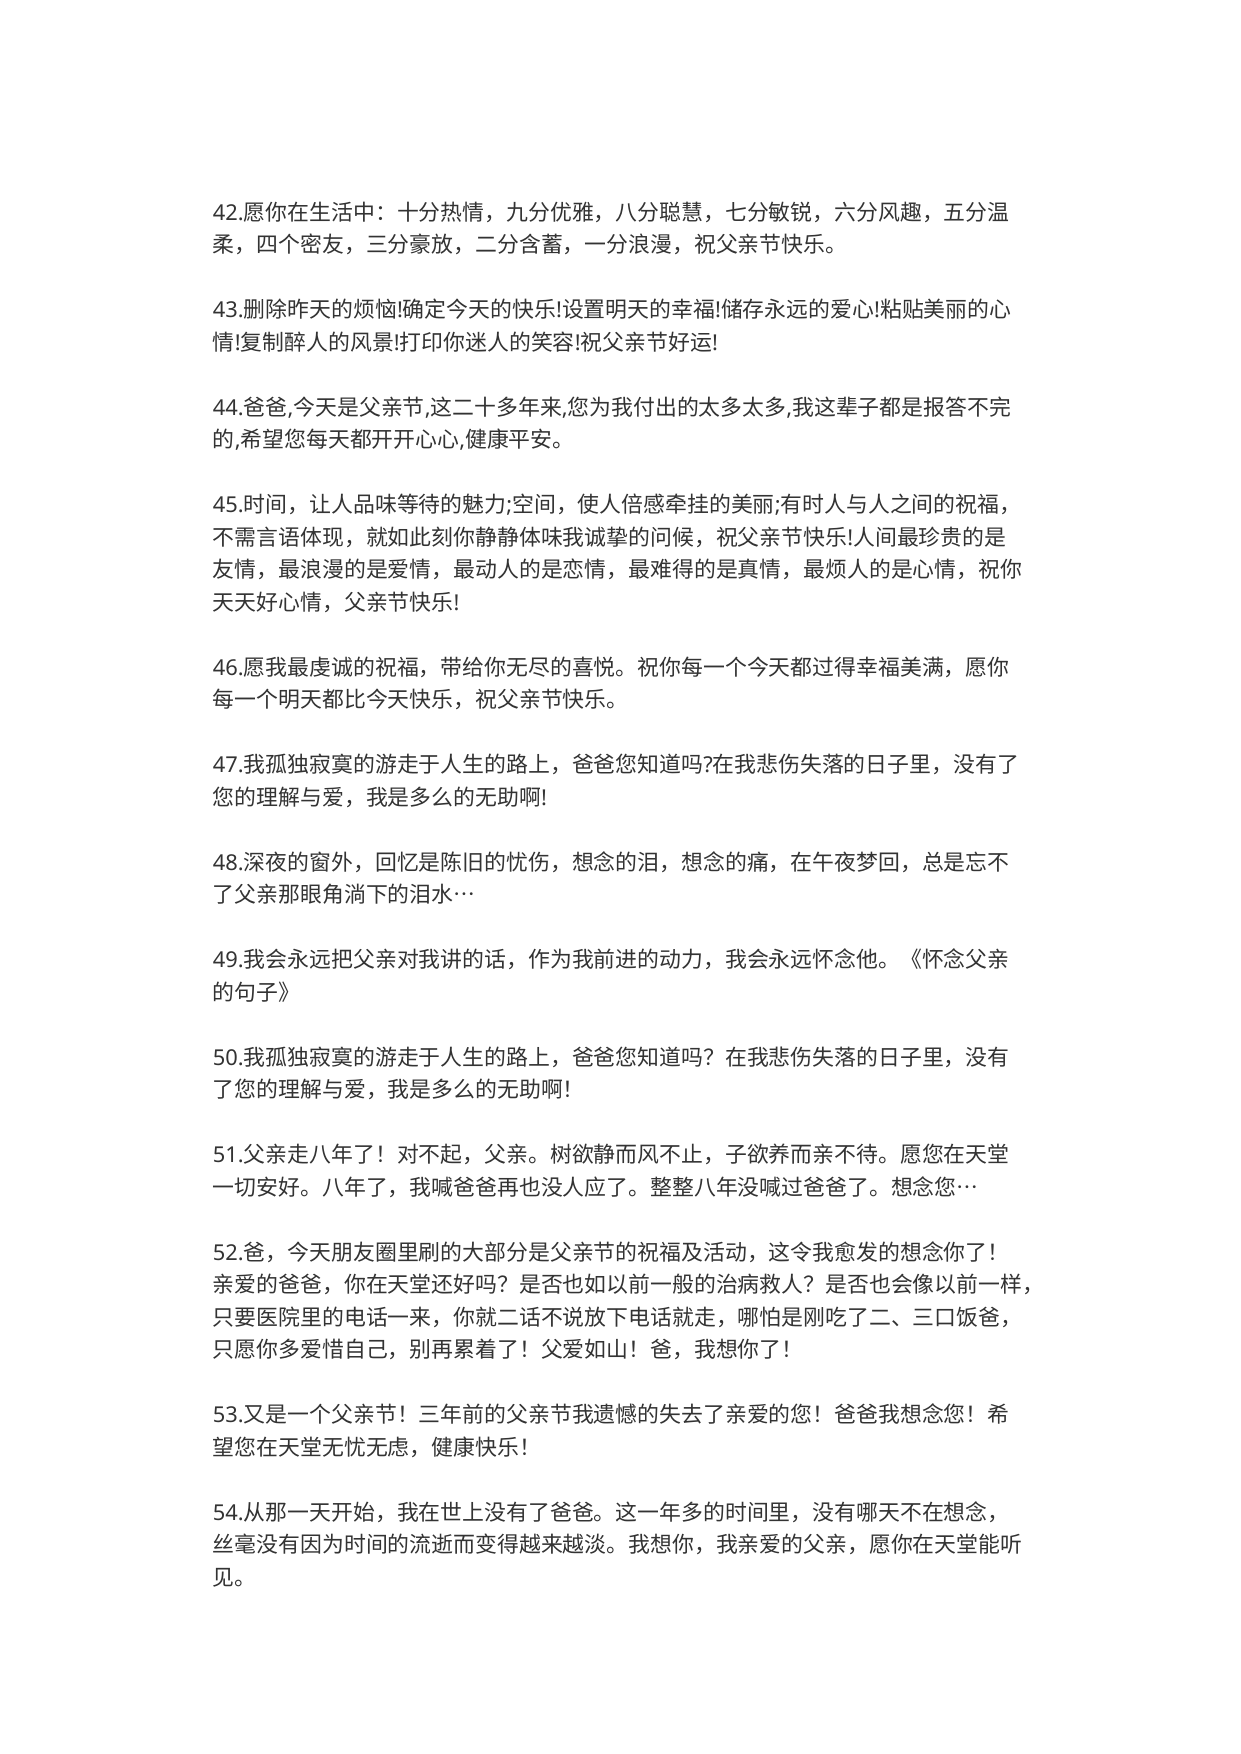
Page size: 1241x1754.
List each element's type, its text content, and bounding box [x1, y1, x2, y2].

text 50.我孤独寂寞的游走于人生的路上，爸爸您知道吗？在我悲伤失落的日子里，没有了您的理解与爱，我是多么的无助啊！ [213, 1039, 1027, 1104]
text 42.愿你在生活中：十分热情，九分优雅，八分聪慧，七分敏锐，六分风趣，五分温柔，四个密友，三分豪放，二分含蓄，一分浪漫，祝父亲节快乐。 [213, 194, 1027, 259]
text 44.爸爸,今天是父亲节,这二十多年来,您为我付出的太多太多,我这辈子都是报答不完的,希望您每天都开开心心,健康平安。 [213, 389, 1027, 454]
text 47.我孤独寂寞的游走于人生的路上，爸爸您知道吗?在我悲伤失落的日子里，没有了您的理解与爱，我是多么的无助啊! [213, 747, 1027, 812]
text 43.删除昨天的烦恼!确定今天的快乐!设置明天的幸福!储存永远的爱心!粘贴美丽的心情!复制醉人的风景!打印你迷人的笑容!祝父亲节好运! [213, 292, 1027, 357]
text 46.愿我最虔诚的祝福，带给你无尽的喜悦。祝你每一个今天都过得幸福美满，愿你每一个明天都比今天快乐，祝父亲节快乐。 [213, 649, 1027, 714]
text 51.父亲走八年了！对不起，父亲。树欲静而风不止，子欲养而亲不待。愿您在天堂一切安好。八年了，我喊爸爸再也没人应了。整整八年没喊过爸爸了。想念您… [213, 1137, 1027, 1202]
text 45.时间，让人品味等待的魅力;空间，使人倍感牵挂的美丽;有时人与人之间的祝福，不需言语体现，就如此刻你静静体味我诚挚的问候，祝父亲节快乐!人间最珍贵的是友情，最浪漫的是爱情，最动人的是恋情，最难得的是真情，最烦人的是心情，祝你天天好心情，父亲节快乐! [213, 487, 1027, 617]
text 54.从那一天开始，我在世上没有了爸爸。这一年多的时间里，没有哪天不在想念，丝毫没有因为时间的流逝而变得越来越淡。我想你，我亲爱的父亲，愿你在天堂能听见。 [213, 1494, 1027, 1592]
text 52.爸，今天朋友圈里刷的大部分是父亲节的祝福及活动，这令我愈发的想念你了！亲爱的爸爸，你在天堂还好吗？是否也如以前一般的治病救人？是否也会像以前一样，只要医院里的电话一来，你就二话不说放下电话就走，哪怕是刚吃了二、三口饭爸，只愿你多爱惜自己，别再累着了！父爱如山！爸，我想你了！ [213, 1299, 1027, 1364]
text 49.我会永远把父亲对我讲的话，作为我前进的动力，我会永远怀念他。《怀念父亲的句子》 [213, 942, 1027, 1007]
text 52.爸，今天朋友圈里刷的大部分是父亲节的祝福及活动，这令我愈发的想念你了！亲爱的爸爸，你在天堂还好吗？是否也如以前一般的治病救人？是否也会像以前一样，只要医院里的电话一来，你就二话不说放下电话就走，哪怕是刚吃了二、三口饭爸，只愿你多爱惜自己，别再累着了！父爱如山！爸，我想你了！ [213, 1234, 1027, 1268]
text 53.又是一个父亲节！三年前的父亲节我遗憾的失去了亲爱的您！爸爸我想念您！希望您在天堂无忧无虑，健康快乐！ [213, 1397, 1027, 1462]
text 48.深夜的窗外，回忆是陈旧的忧伤，想念的泪，想念的痛，在午夜梦回，总是忘不了父亲那眼角淌下的泪水… [213, 844, 1027, 909]
